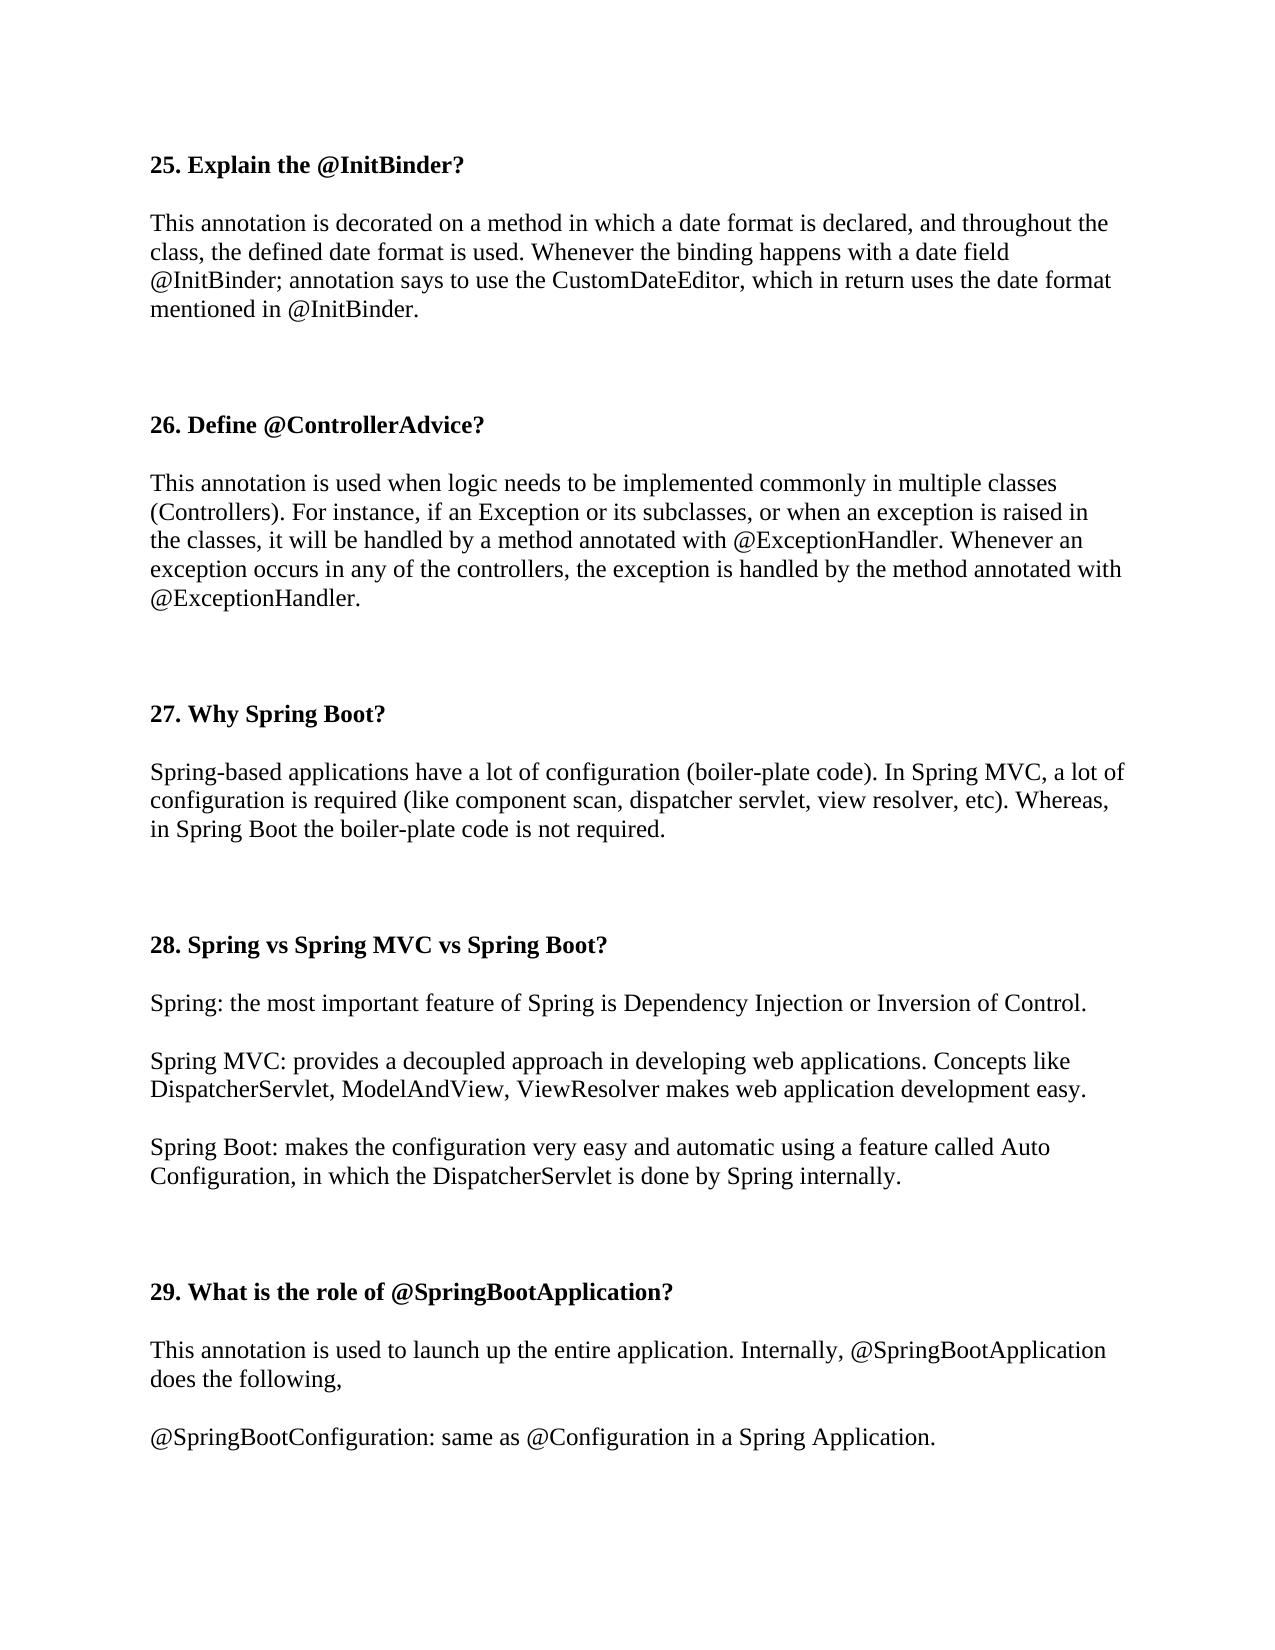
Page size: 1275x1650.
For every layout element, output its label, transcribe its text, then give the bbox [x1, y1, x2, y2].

text This annotation is used to launch up the entire application. Internally, @SpringBootApplication does the following, [150, 1335, 1125, 1392]
text Spring MVC: provides a decoupled approach in developing web applications. Concepts like DispatcherServlet, ModelAndView, ViewResolver makes web application development easy. [150, 1046, 1125, 1103]
text 27. Why Spring Boot? [150, 699, 1125, 727]
text Spring Boot: makes the configuration very easy and automatic using a feature called Auto Configuration, in which the DispatcherServlet is done by Spring internally. [150, 1132, 1125, 1190]
text 26. Define @ControllerAdvice? [150, 410, 1125, 439]
text This annotation is decorated on a method in which a date format is declared, and throughout the class, the defined date format is used. Whenever the binding happens with a date field @InitBinder; annotation says to use the CustomDateEditor, which in return uses the date format mentioned in @InitBinder. [150, 208, 1125, 323]
text 25. Explain the @InitBinder? [150, 150, 1125, 179]
text Spring-based applications have a lot of configuration (boiler-plate code). In Spring MVC, a lot of configuration is required (like component scan, dispatcher servlet, view resolver, etc). Whereas, in Spring Boot the boiler-plate code is not required. [150, 757, 1125, 843]
text Spring: the most important feature of Spring is Dependency Injection or Inversion of Control. [150, 988, 1125, 1017]
text This annotation is used when logic needs to be implemented commonly in multiple classes (Controllers). For instance, if an Exception or its subclasses, or when an exception is raised in the classes, it will be handled by a method annotated with @ExceptionHandler. Whenever an exception occurs in any of the controllers, the exception is handled by the method annotated with @ExceptionHandler. [150, 468, 1125, 612]
text 29. What is the role of @SpringBootApplication? [150, 1277, 1125, 1306]
text @SpringBootConfiguration: same as @Configuration in a Spring Application. [150, 1422, 1125, 1450]
text 28. Spring vs Spring MVC vs Spring Boot? [150, 930, 1125, 959]
